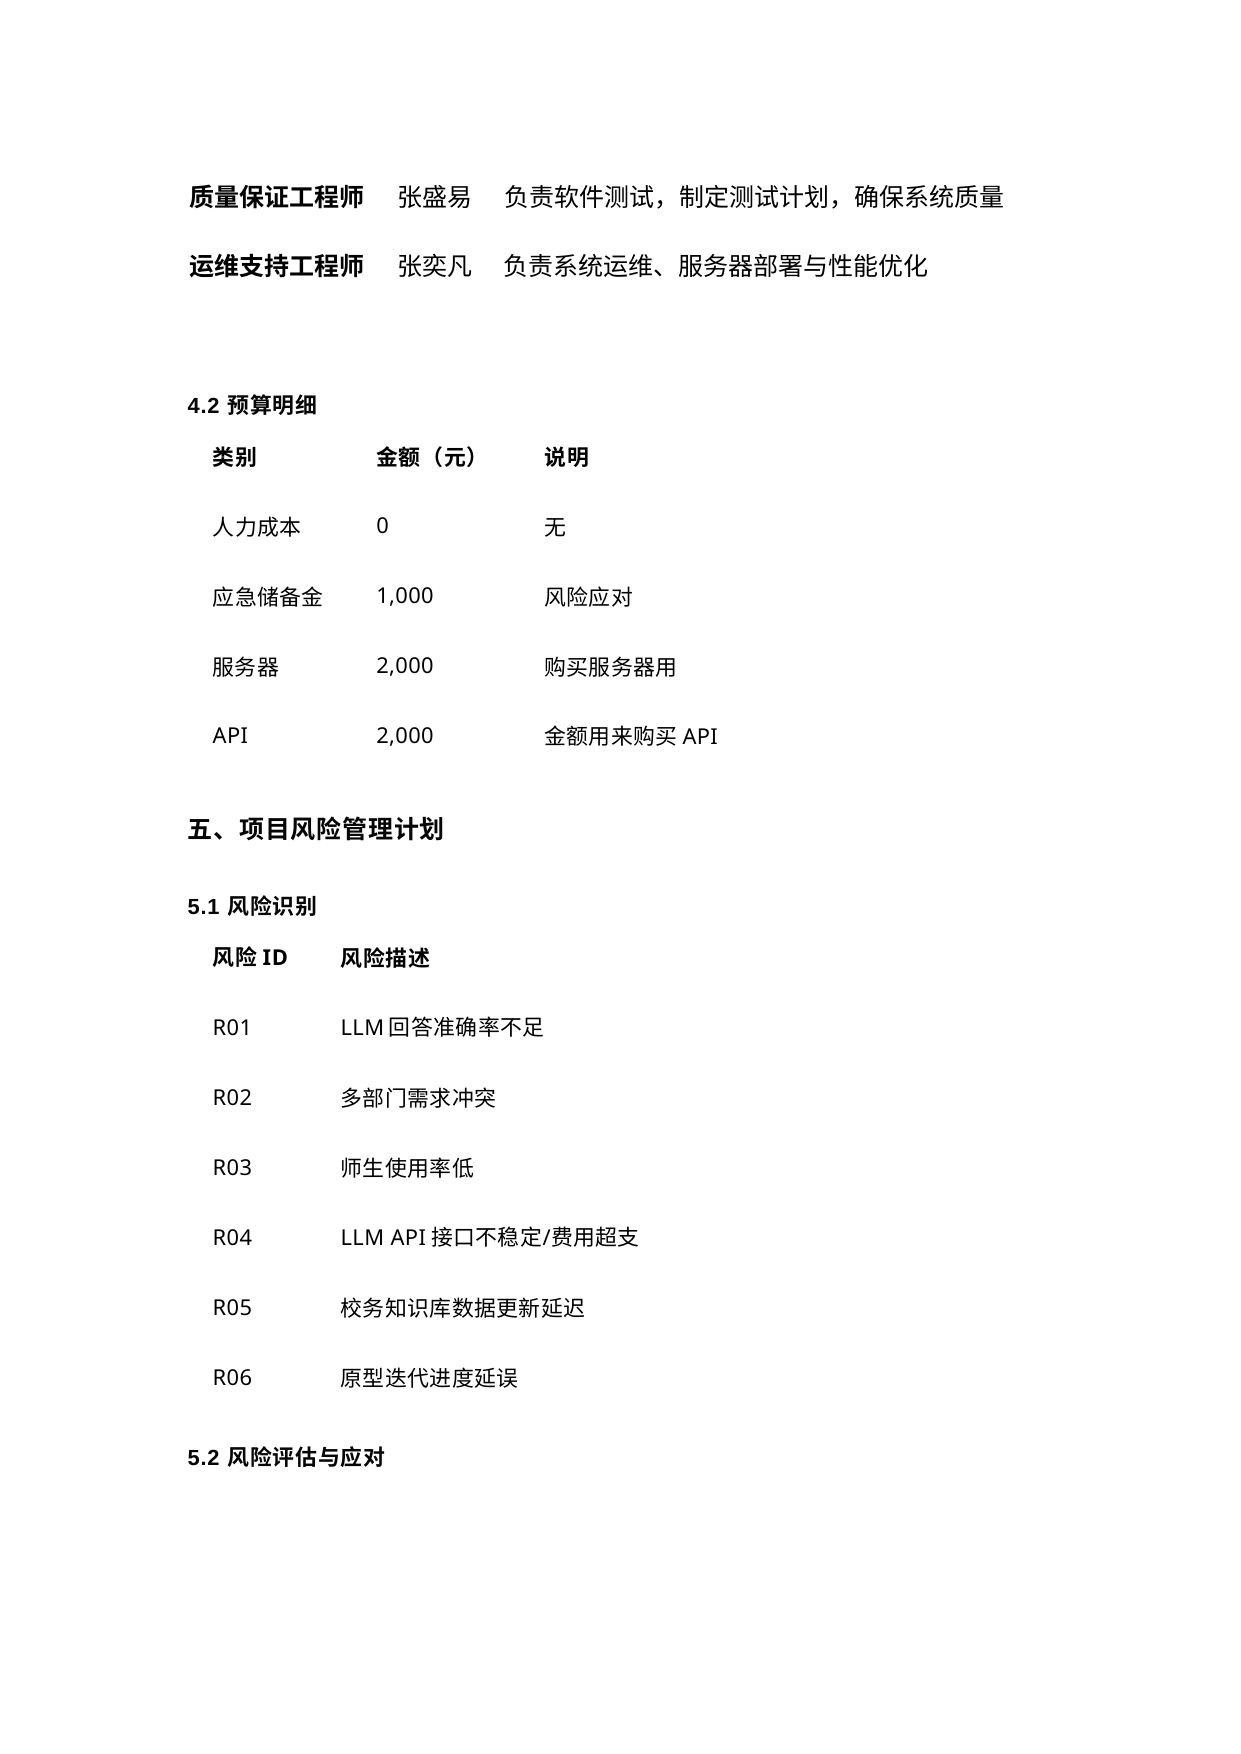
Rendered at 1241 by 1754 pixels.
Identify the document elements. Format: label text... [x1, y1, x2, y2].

table_header 张盛易 [371, 162, 477, 230]
table_header 张奕凡 [371, 230, 477, 298]
table_cell R04 [188, 1201, 315, 1271]
text 5.2 风险评估与应对 [187, 1440, 1053, 1472]
table_cell R02 [188, 1061, 315, 1131]
table_header 金额（元） [351, 420, 519, 490]
table_cell 人力成本 [188, 490, 351, 560]
table_cell R01 [188, 991, 315, 1061]
table_header 风险ID [188, 921, 315, 991]
table_cell 服务器 [188, 630, 351, 700]
table_cell 0 [351, 490, 519, 560]
table_cell 2,000 [351, 630, 519, 700]
table_cell LLM API接口不稳定/费用超支 [315, 1201, 669, 1271]
table_cell 购买服务器用 [519, 630, 746, 700]
table_cell R03 [188, 1131, 315, 1201]
table_cell 风险应对 [519, 560, 746, 630]
table_cell LLM回答准确率不足 [315, 991, 669, 1061]
text 4.2 预算明细 [187, 388, 1053, 420]
table_header 负责系统运维、服务器部署与性能优化 [477, 230, 935, 298]
text 五、项目风险管理计划 [187, 795, 1053, 860]
table_header 运维支持工程师 [188, 230, 371, 298]
table_cell 原型迭代进度延误 [315, 1341, 669, 1411]
table_cell 无 [519, 490, 746, 560]
table_cell 应急储备金 [188, 560, 351, 630]
table_cell 1,000 [351, 560, 519, 630]
table_header 负责软件测试，制定测试计划，确保系统质量 [477, 162, 1010, 230]
table_header 类别 [188, 420, 351, 490]
text 5.1 风险识别 [187, 889, 1053, 921]
table_cell R06 [188, 1341, 315, 1411]
table_header 说明 [519, 420, 746, 490]
table_cell 师生使用率低 [315, 1131, 669, 1201]
table_cell 校务知识库数据更新延迟 [315, 1271, 669, 1341]
table_cell 多部门需求冲突 [315, 1061, 669, 1131]
table_cell API [188, 700, 351, 770]
table_cell 金额用来购买API [519, 700, 746, 770]
table_header 风险描述 [315, 921, 669, 991]
table_cell R05 [188, 1271, 315, 1341]
table_header 质量保证工程师 [188, 162, 371, 230]
table_cell 2,000 [351, 700, 519, 770]
